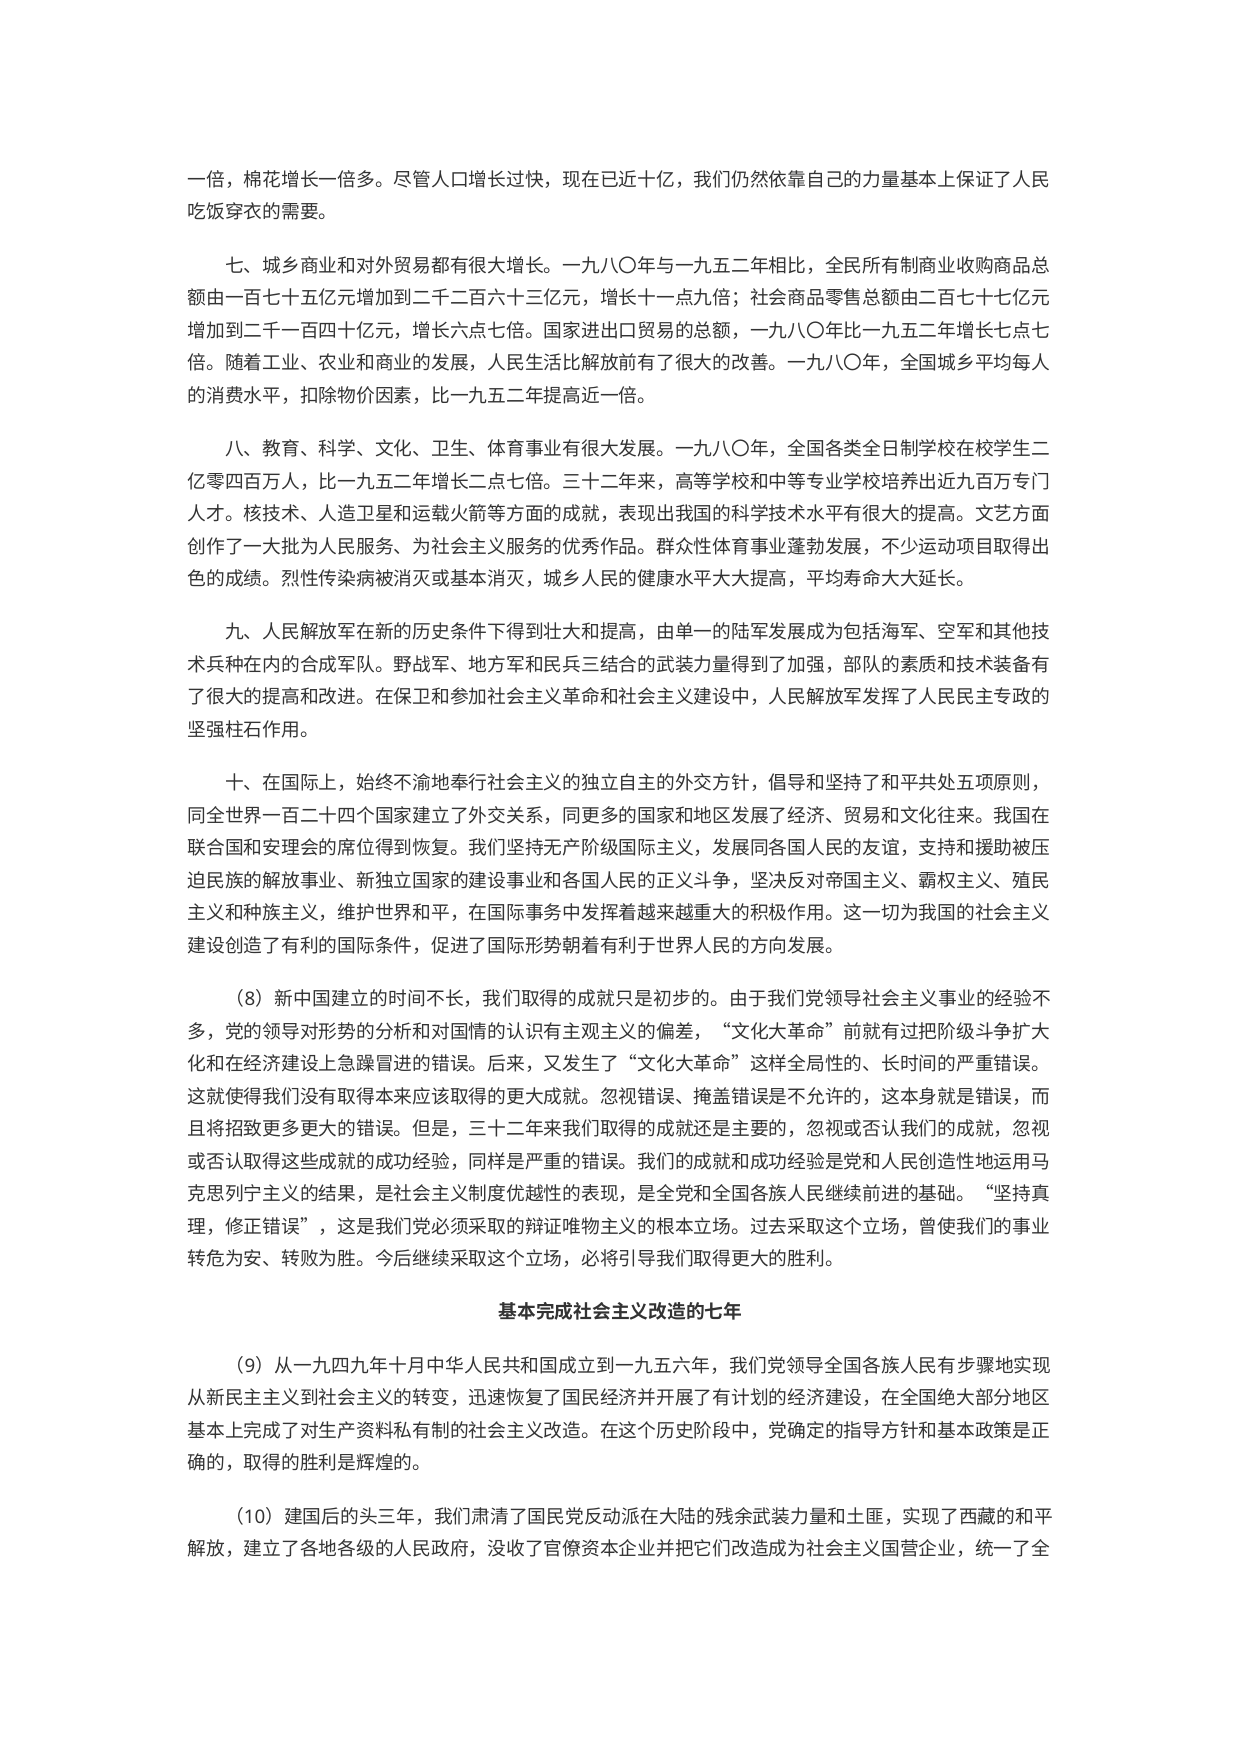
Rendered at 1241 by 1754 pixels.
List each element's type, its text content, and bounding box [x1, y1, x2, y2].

text 十、在国际上，始终不渝地奉行社会主义的独立自主的外交方针，倡导和坚持了和平共处五项原则，同全世界一百二十四个国家建立了外交关系，同更多的国家和地区发展了经济、贸易和文化往来。我国在联合国和安理会的席位得到恢复。我们坚持无产阶级国际主义，发展同各国人民的友谊，支持和援助被压迫民族的解放事业、新独立国家的建设事业和各国人民的正义斗争，坚决反对帝国主义、霸权主义、殖民主义和种族主义，维护世界和平，在国际事务中发挥着越来越重大的积极作用。这一切为我国的社会主义建设创造了有利的国际条件，促进了国际形势朝着有利于世界人民的方向发展。 [187, 765, 1053, 960]
text 八、教育、科学、文化、卫生、体育事业有很大发展。一九八〇年，全国各类全日制学校在校学生二亿零四百万人，比一九五二年增长二点七倍。三十二年来，高等学校和中等专业学校培养出近九百万专门人才。核技术、人造卫星和运载火箭等方面的成就，表现出我国的科学技术水平有很大的提高。文艺方面创作了一大批为人民服务、为社会主义服务的优秀作品。群众性体育事业蓬勃发展，不少运动项目取得出色的成绩。烈性传染病被消灭或基本消灭，城乡人民的健康水平大大提高，平均寿命大大延长。 [187, 431, 1053, 594]
text （8）新中国建立的时间不长，我们取得的成就只是初步的。由于我们党领导社会主义事业的经验不多，党的领导对形势的分析和对国情的认识有主观主义的偏差，“文化大革命”前就有过把阶级斗争扩大化和在经济建设上急躁冒进的错误。后来，又发生了“文化大革命”这样全局性的、长时间的严重错误。这就使得我们没有取得本来应该取得的更大成就。忽视错误、掩盖错误是不允许的，这本身就是错误，而且将招致更多更大的错误。但是，三十二年来我们取得的成就还是主要的，忽视或否认我们的成就，忽视或否认取得这些成就的成功经验，同样是严重的错误。我们的成就和成功经验是党和人民创造性地运用马克思列宁主义的结果，是社会主义制度优越性的表现，是全党和全国各族人民继续前进的基础。“坚持真理，修正错误”，这是我们党必须采取的辩证唯物主义的根本立场。过去采取这个立场，曾使我们的事业转危为安、转败为胜。今后继续采取这个立场，必将引导我们取得更大的胜利。 [187, 981, 1053, 1274]
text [187, 162, 1053, 227]
text （9）从一九四九年十月中华人民共和国成立到一九五六年，我们党领导全国各族人民有步骤地实现从新民主主义到社会主义的转变，迅速恢复了国民经济并开展了有计划的经济建设，在全国绝大部分地区基本上完成了对生产资料私有制的社会主义改造。在这个历史阶段中，党确定的指导方针和基本政策是正确的，取得的胜利是辉煌的。 [187, 1348, 1053, 1478]
text 九、人民解放军在新的历史条件下得到壮大和提高，由单一的陆军发展成为包括海军、空军和其他技术兵种在内的合成军队。野战军、地方军和民兵三结合的武装力量得到了加强，部队的素质和技术装备有了很大的提高和改进。在保卫和参加社会主义革命和社会主义建设中，人民解放军发挥了人民民主专政的坚强柱石作用。 [187, 614, 1053, 744]
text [187, 1499, 1053, 1564]
text 基本完成社会主义改造的七年 [187, 1294, 1053, 1327]
text 七、城乡商业和对外贸易都有很大增长。一九八〇年与一九五二年相比，全民所有制商业收购商品总额由一百七十五亿元增加到二千二百六十三亿元，增长十一点九倍；社会商品零售总额由二百七十七亿元增加到二千一百四十亿元，增长六点七倍。国家进出口贸易的总额，一九八〇年比一九五二年增长七点七倍。随着工业、农业和商业的发展，人民生活比解放前有了很大的改善。一九八〇年，全国城乡平均每人的消费水平，扣除物价因素，比一九五二年提高近一倍。 [187, 248, 1053, 410]
